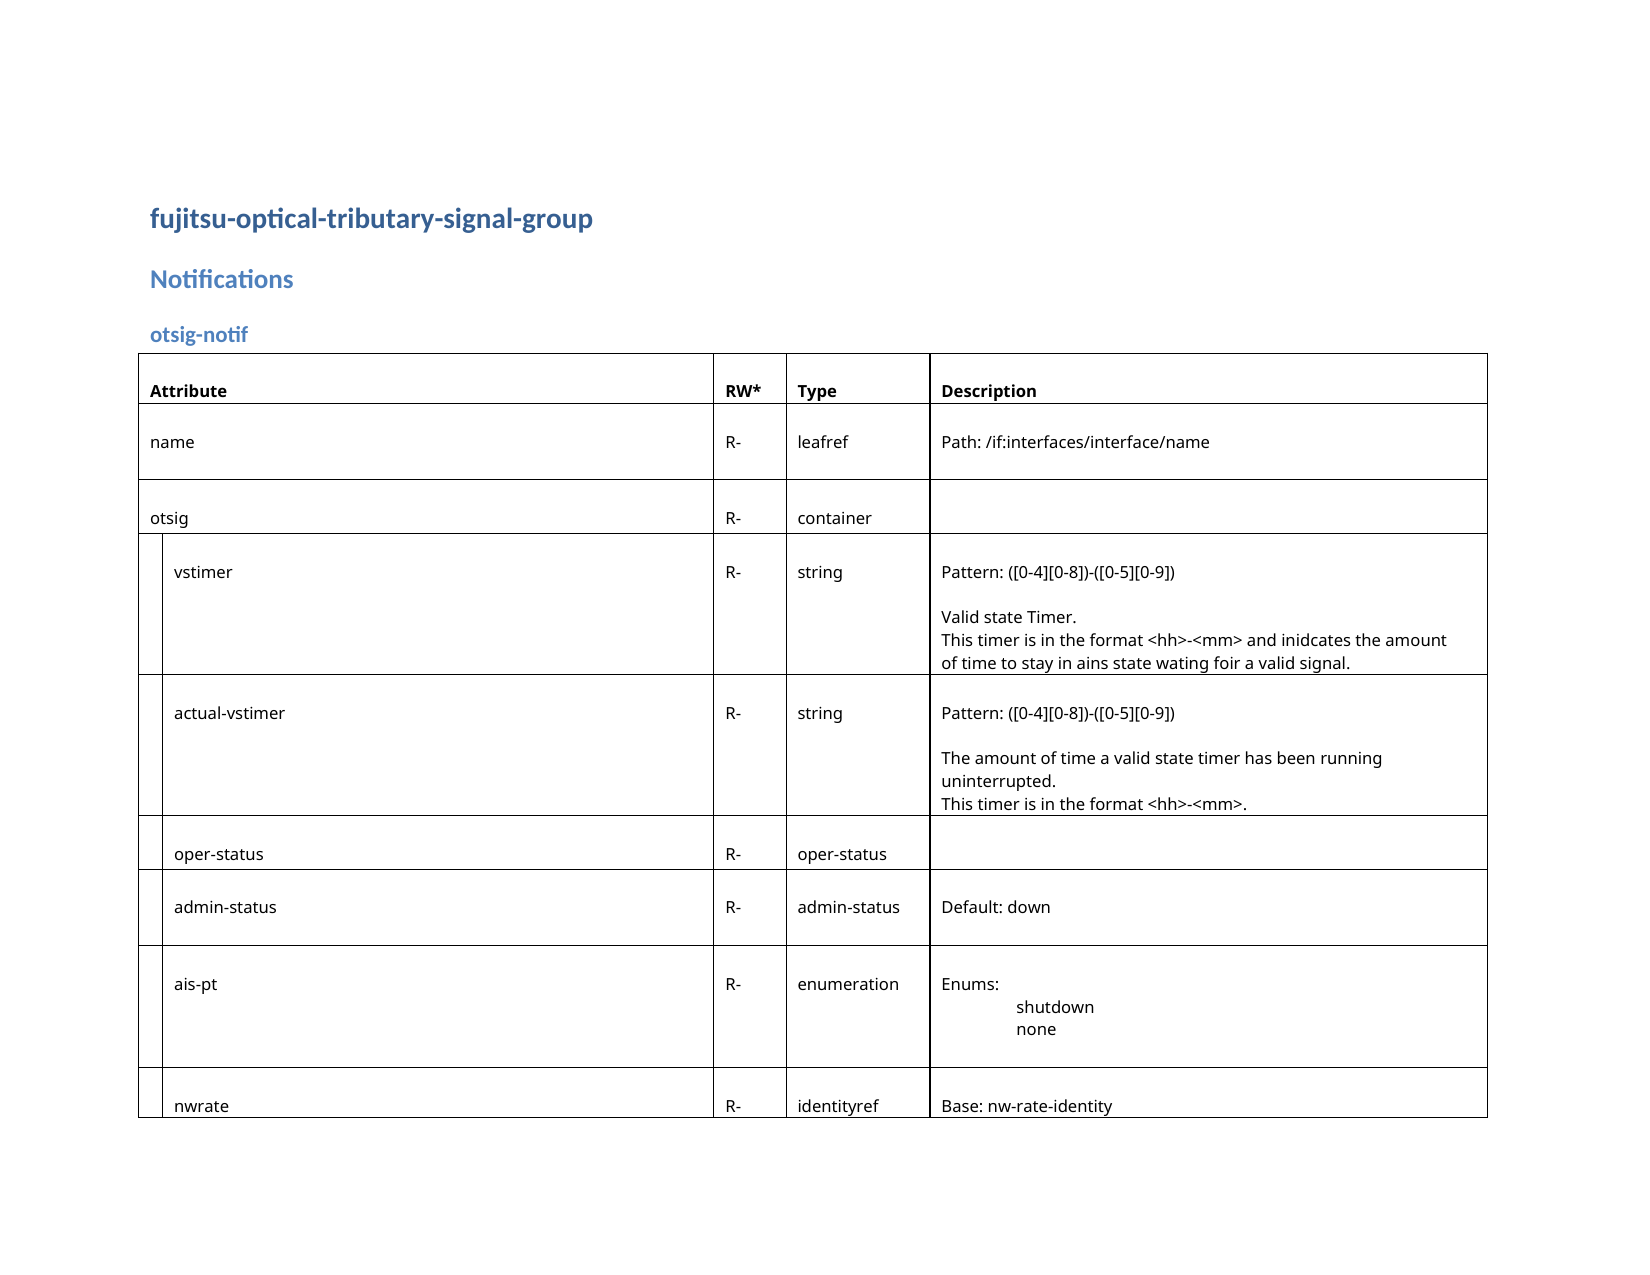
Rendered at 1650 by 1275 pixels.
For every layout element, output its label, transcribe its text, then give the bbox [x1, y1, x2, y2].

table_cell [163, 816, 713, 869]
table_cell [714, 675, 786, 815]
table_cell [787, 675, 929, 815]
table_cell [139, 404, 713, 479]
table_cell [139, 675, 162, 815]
subtitle fujitsu-optical-tributary-signal-group [150, 200, 1500, 236]
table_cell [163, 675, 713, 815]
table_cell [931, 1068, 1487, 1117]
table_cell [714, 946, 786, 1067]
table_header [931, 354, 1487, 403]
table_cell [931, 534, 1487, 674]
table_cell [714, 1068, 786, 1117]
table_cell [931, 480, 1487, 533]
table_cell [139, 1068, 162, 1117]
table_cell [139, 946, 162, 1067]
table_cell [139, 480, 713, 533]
subtitle otsig-notif [150, 321, 1500, 348]
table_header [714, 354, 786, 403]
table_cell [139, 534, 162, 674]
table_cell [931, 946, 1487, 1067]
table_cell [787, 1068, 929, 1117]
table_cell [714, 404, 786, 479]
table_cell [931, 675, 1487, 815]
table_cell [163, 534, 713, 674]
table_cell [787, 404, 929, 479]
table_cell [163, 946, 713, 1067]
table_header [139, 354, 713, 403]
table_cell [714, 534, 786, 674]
subtitle Notifications [150, 262, 1500, 295]
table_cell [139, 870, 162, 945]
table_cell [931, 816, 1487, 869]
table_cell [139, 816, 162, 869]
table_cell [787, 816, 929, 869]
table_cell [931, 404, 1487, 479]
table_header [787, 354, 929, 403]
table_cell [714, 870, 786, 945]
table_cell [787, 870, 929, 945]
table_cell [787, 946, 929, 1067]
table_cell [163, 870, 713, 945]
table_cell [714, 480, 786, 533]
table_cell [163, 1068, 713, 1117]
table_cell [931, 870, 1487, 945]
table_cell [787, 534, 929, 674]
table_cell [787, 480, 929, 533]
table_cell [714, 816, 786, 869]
